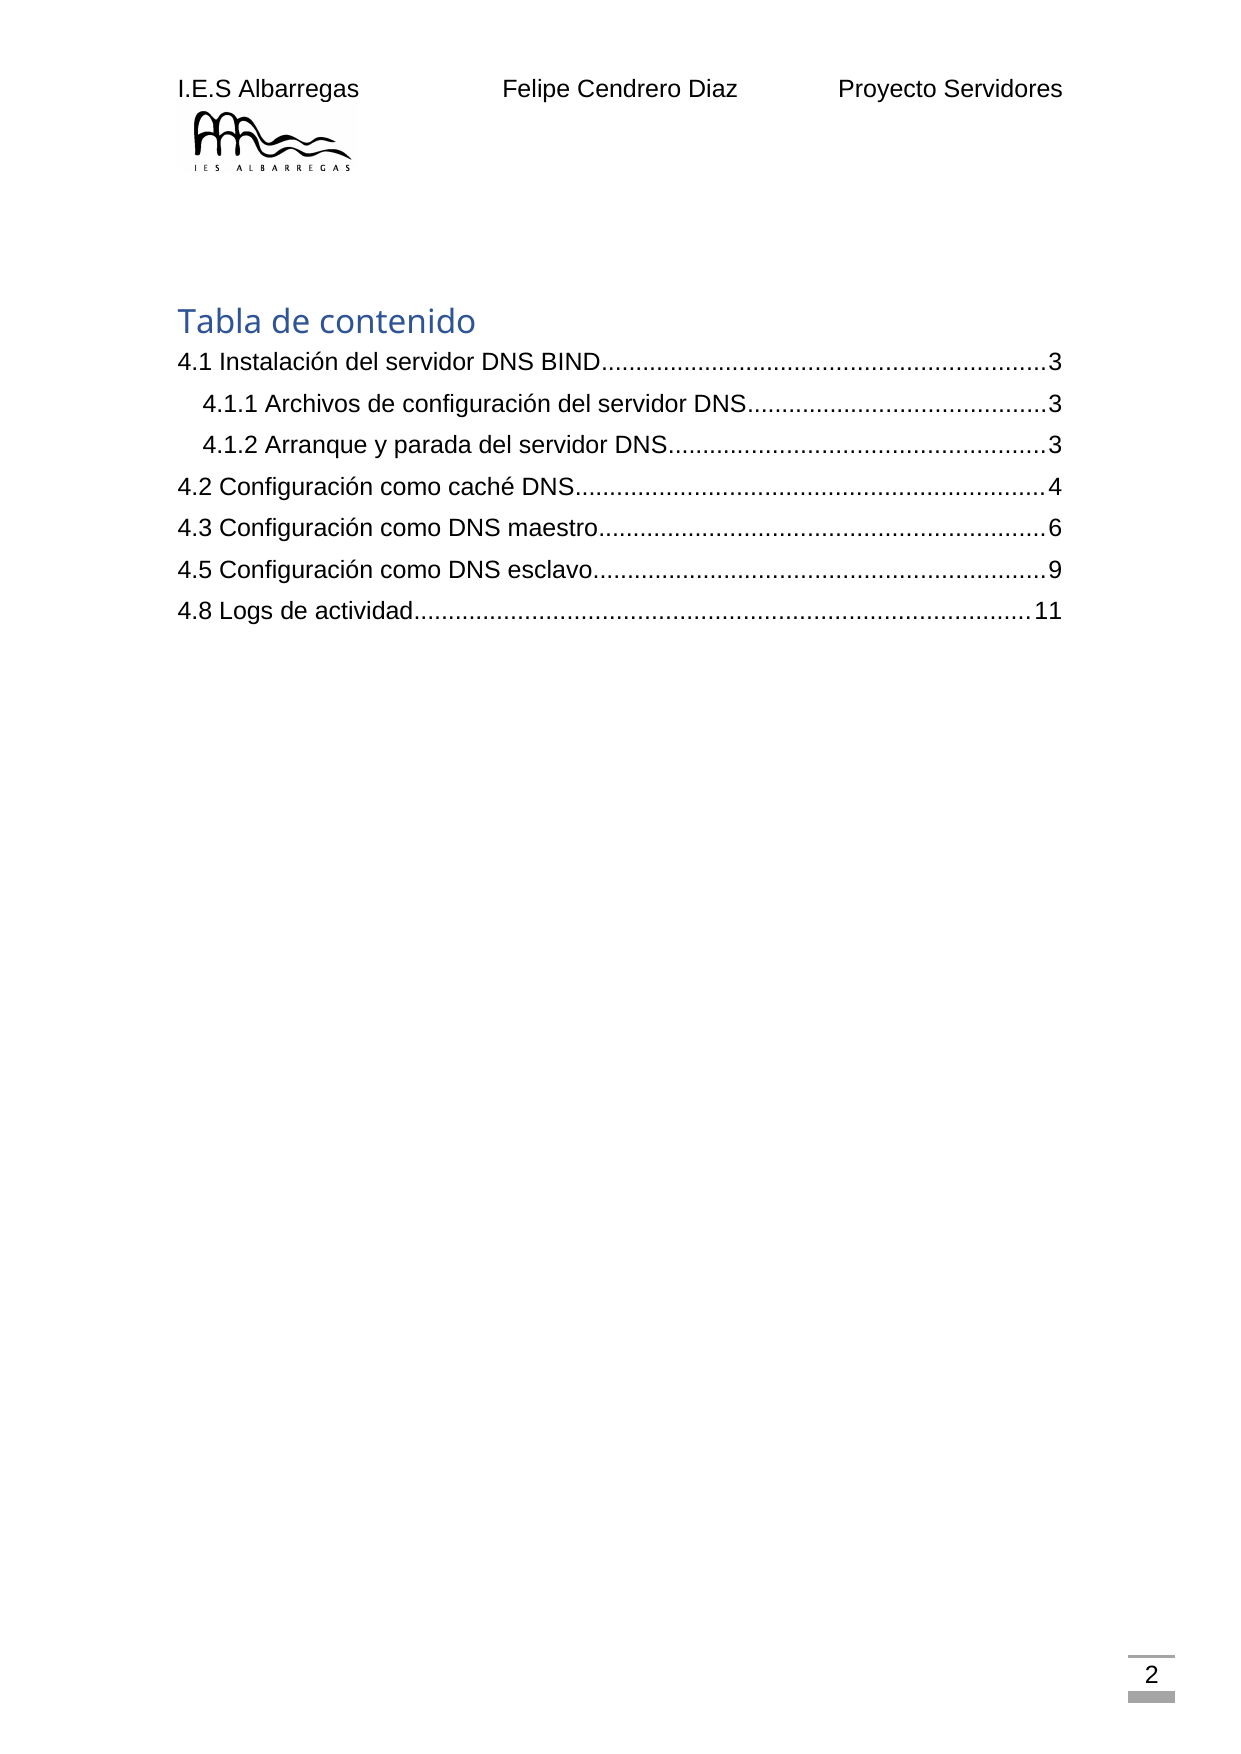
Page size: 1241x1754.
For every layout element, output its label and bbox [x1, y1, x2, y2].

picture [177, 102, 359, 174]
